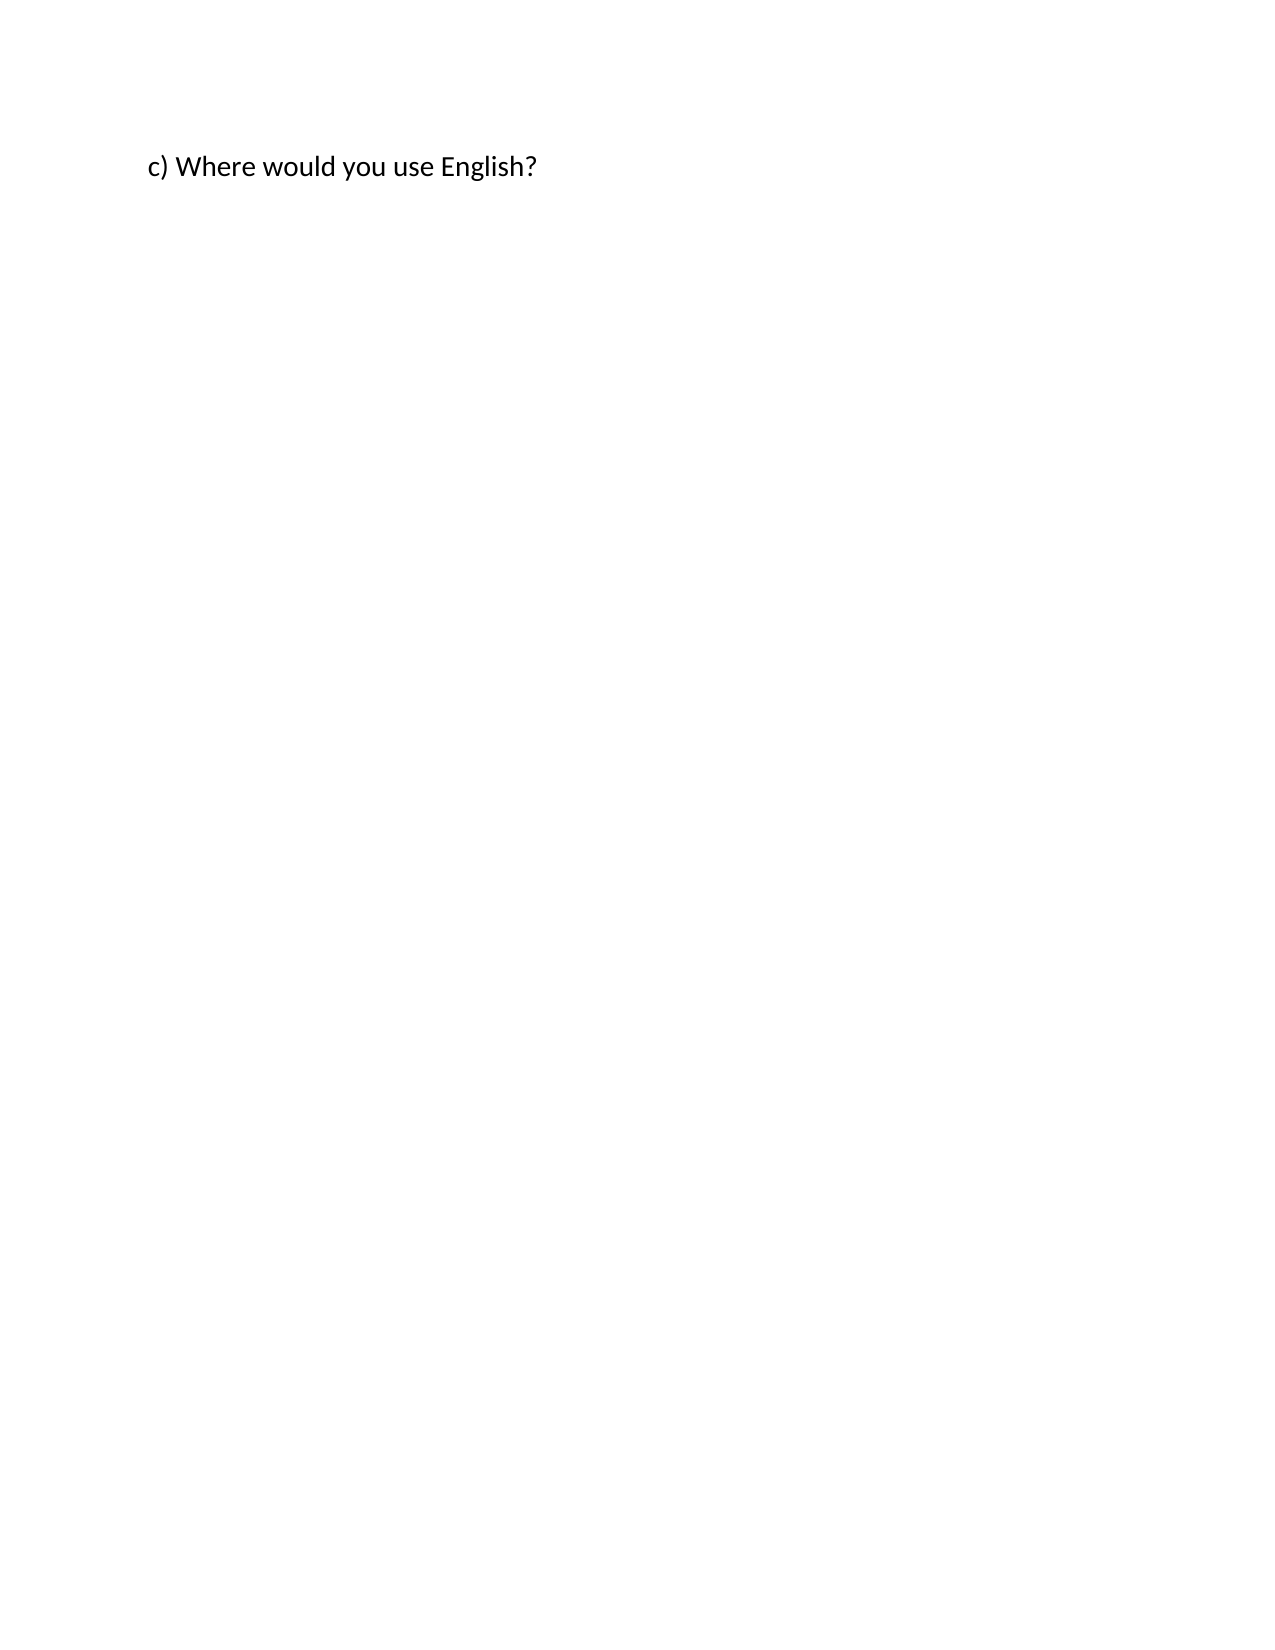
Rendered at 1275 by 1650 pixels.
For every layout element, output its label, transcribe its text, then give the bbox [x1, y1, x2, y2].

text c) Where would you use English? [148, 148, 1127, 183]
